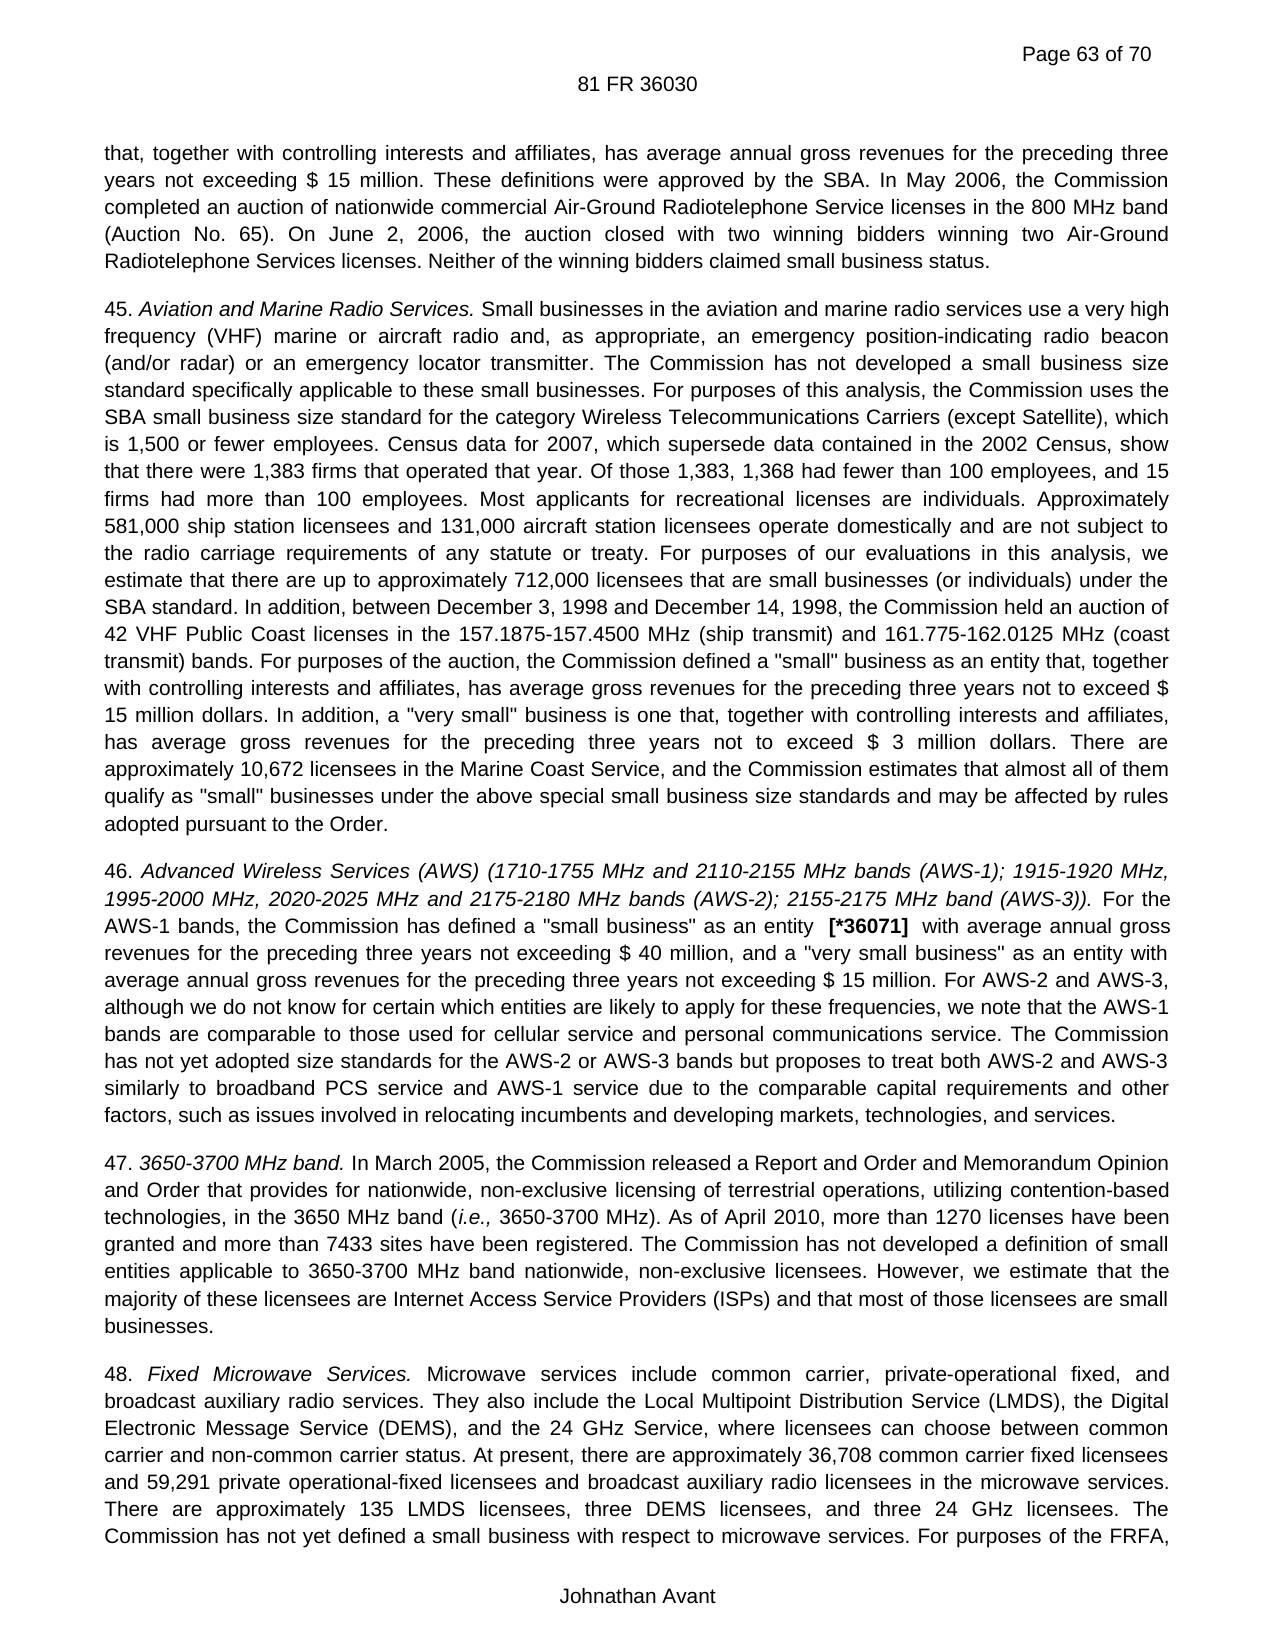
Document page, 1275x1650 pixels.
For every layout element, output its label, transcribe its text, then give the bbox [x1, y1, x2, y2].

text 45. Aviation and Marine Radio Services. Small businesses in the aviation and marine radio services use a very high frequency (VHF) marine or aircraft radio and, as appropriate, an emergency position-indicating radio beacon (and/or radar) or an emergency locator transmitter. The Commission has not developed a small business size standard specifically applicable to these small businesses. For purposes of this analysis, the Commission uses the SBA small business size standard for the category Wireless Telecommunications Carriers (except Satellite), which is 1,500 or fewer employees. Census data for 2007, which supersede data contained in the 2002 Census, show that there were 1,383 firms that operated that year. Of those 1,383, 1,368 had fewer than 100 employees, and 15 firms had more than 100 employees. Most applicants for recreational licenses are individuals. Approximately 581,000 ship station licensees and 131,000 aircraft station licensees operate domestically and are not subject to the radio carriage requirements of any statute or treaty. For purposes of our evaluations in this analysis, we estimate that there are up to approximately 712,000 licensees that are small businesses (or individuals) under the SBA standard. In addition, between December 3, 1998 and December 14, 1998, the Commission held an auction of 42 VHF Public Coast licenses in the 157.1875-157.4500 MHz (ship transmit) and 161.775-162.0125 MHz (coast transmit) bands. For purposes of the auction, the Commission defined a "small" business as an entity that, together with controlling interests and affiliates, has average gross revenues for the preceding three years not to exceed $ 15 million dollars. In addition, a "very small" business is one that, together with controlling interests and affiliates, has average gross revenues for the preceding three years not to exceed $ 3 million dollars. There are approximately 10,672 licensees in the Marine Coast Service, and the Commission estimates that almost all of them qualify as "small" businesses under the above special small business size standards and may be affected by rules adopted pursuant to the Order. [104, 294, 1171, 835]
text 46. Advanced Wireless Services (AWS) (1710-1755 MHz and 2110-2155 MHz bands (AWS-1); 1915-1920 MHz, 1995-2000 MHz, 2020-2025 MHz and 2175-2180 MHz bands (AWS-2); 2155-2175 MHz band (AWS-3)). For the AWS-1 bands, the Commission has defined a "small business" as an entity [*36071] with average annual gross revenues for the preceding three years not exceeding $ 40 million, and a "very small business" as an entity with average annual gross revenues for the preceding three years not exceeding $ 15 million. For AWS-2 and AWS-3, although we do not know for certain which entities are likely to apply for these frequencies, we note that the AWS-1 bands are comparable to those used for cellular service and personal communications service. The Commission has not yet adopted size standards for the AWS-2 or AWS-3 bands but proposes to treat both AWS-2 and AWS-3 similarly to broadband PCS service and AWS-1 service due to the comparable capital requirements and other factors, such as issues involved in relocating incumbents and developing markets, technologies, and services. [104, 856, 1171, 1127]
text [104, 1358, 1171, 1548]
text 47. 3650-3700 MHz band. In March 2005, the Commission released a Report and Order and Memorandum Opinion and Order that provides for nationwide, non-exclusive licensing of terrestrial operations, utilizing contention-based technologies, in the 3650 MHz band (i.e., 3650-3700 MHz). As of April 2010, more than 1270 licenses have been granted and more than 7433 sites have been registered. The Commission has not developed a definition of small entities applicable to 3650-3700 MHz band nationwide, non-exclusive licensees. However, we estimate that the majority of these licensees are Internet Access Service Providers (ISPs) and that most of those licensees are small businesses. [104, 1148, 1171, 1337]
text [104, 137, 1171, 273]
